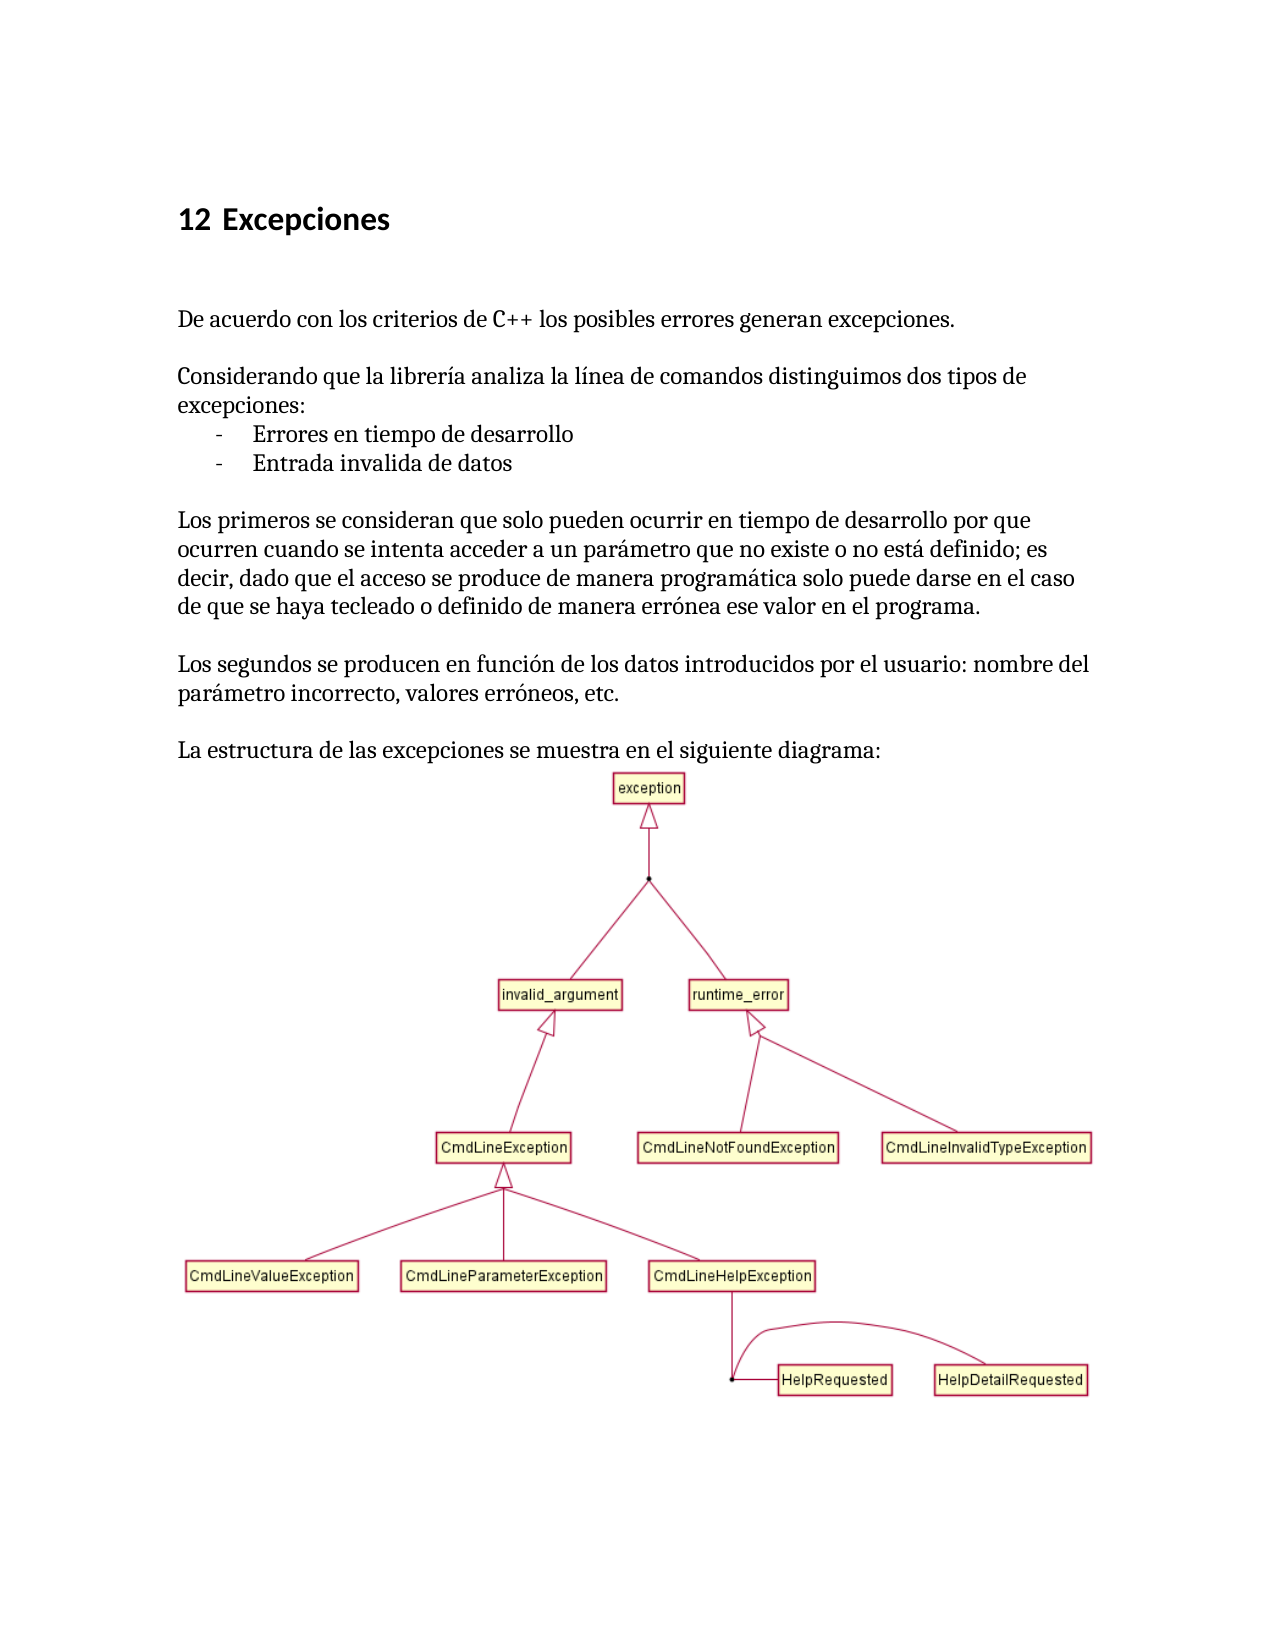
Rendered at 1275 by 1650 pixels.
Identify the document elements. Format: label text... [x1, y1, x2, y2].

text Los segundos se producen en función de los datos introducidos por el usuario: nombre del parámetro incorrecto, valores erróneos, etc. [177, 650, 1098, 707]
list Entrada invalida de datos [215, 448, 1098, 477]
subtitle Excepciones [177, 198, 1098, 238]
list Errores en tiempo de desarrollo [215, 420, 1098, 448]
text La estructura de las excepciones se muestra en el siguiente diagrama: [177, 736, 1098, 764]
picture [177, 764, 1098, 1401]
text Considerando que la librería analiza la línea de comandos distinguimos dos tipos de excepciones: [177, 362, 1098, 420]
text Los primeros se consideran que solo pueden ocurrir en tiempo de desarrollo por que ocurren cuando se intenta acceder a un parámetro que no existe o no está definido; es decir, dado que el acceso se produce de manera programática solo puede darse en el caso de que se haya tecleado o definido de manera errónea ese valor en el programa. [177, 506, 1098, 621]
text De acuerdo con los criterios de C++ los posibles errores generan excepciones. [177, 305, 1098, 333]
